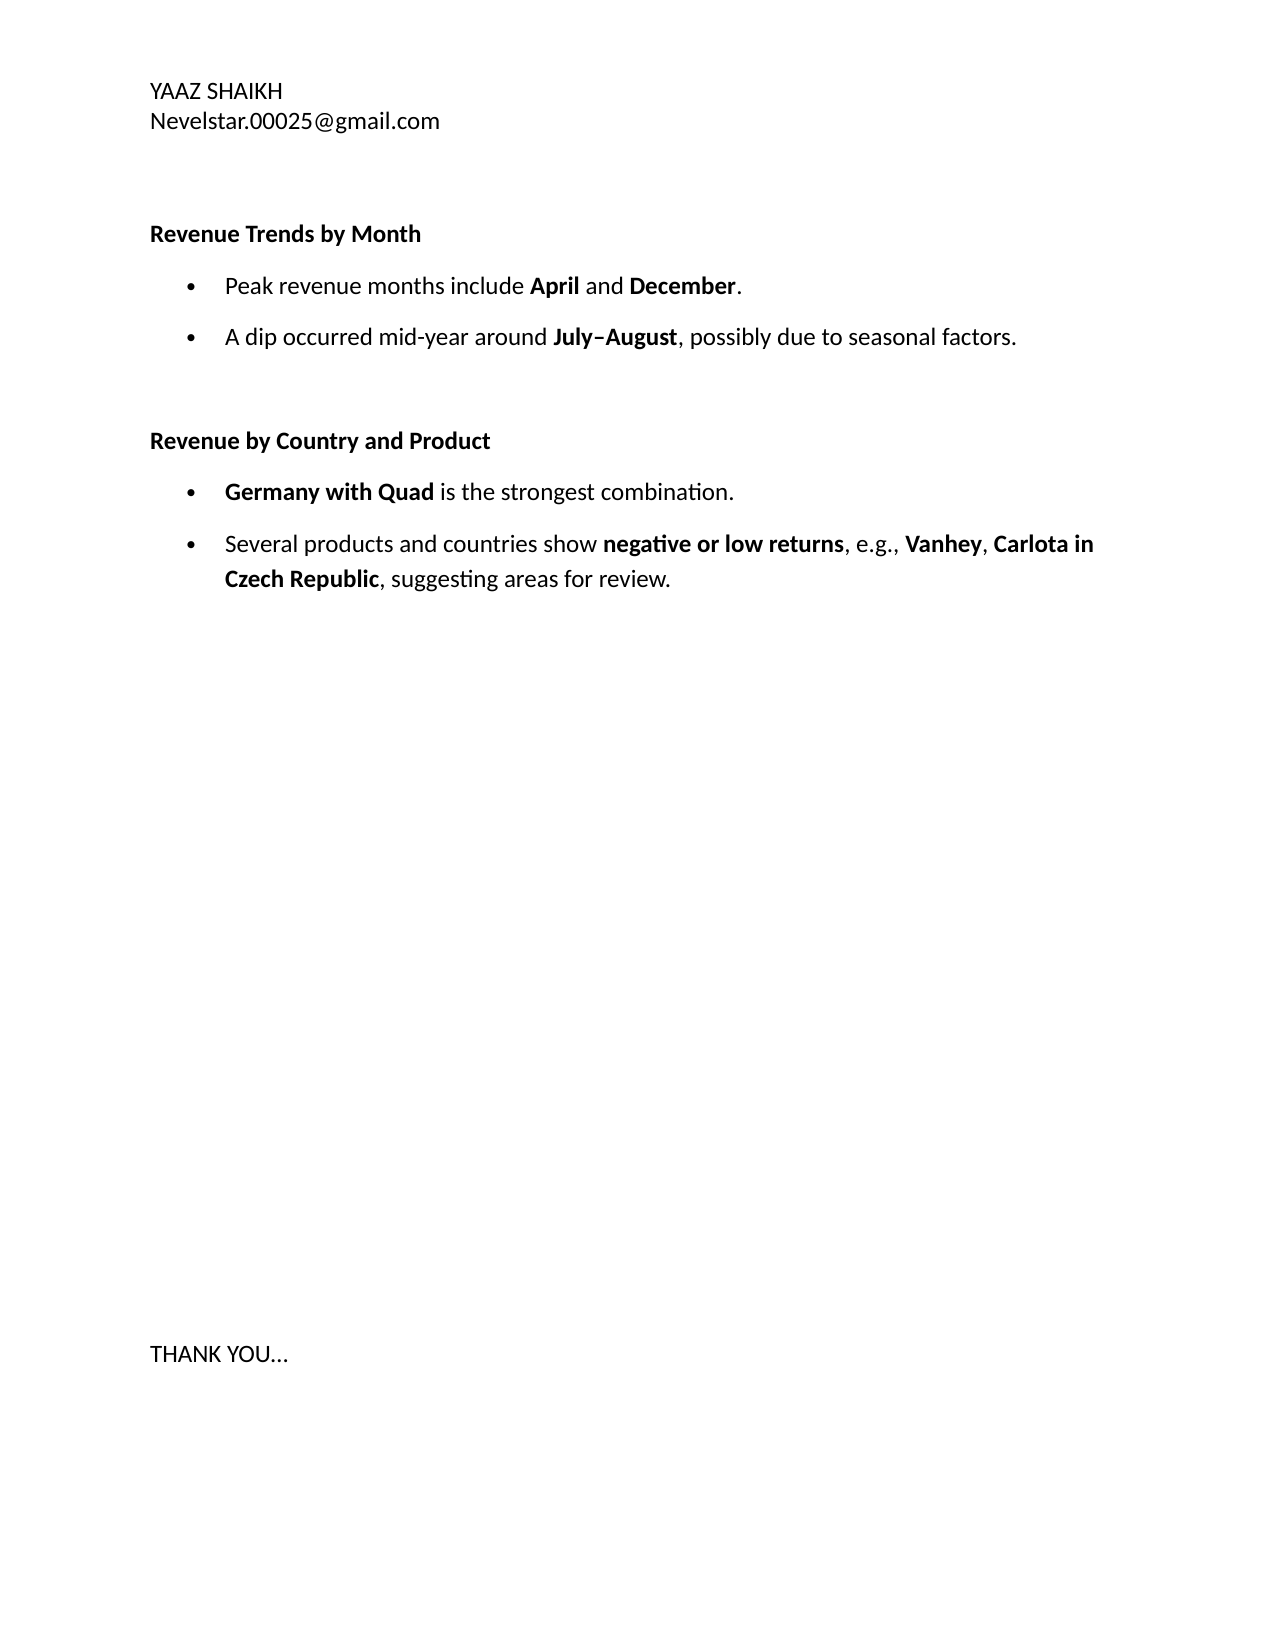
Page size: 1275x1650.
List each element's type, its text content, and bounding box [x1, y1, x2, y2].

list Several products and countries show negative or low returns, e.g., Vanhey, Carlota in Czech Republic, suggesting areas for review. [187, 528, 1125, 594]
text Revenue Trends by Month [150, 218, 1125, 249]
text THANK YOU… [150, 1338, 1125, 1369]
list A dip occurred mid-year around July–August, possibly due to seasonal factors. [187, 322, 1125, 352]
list Peak revenue months include April and December. [187, 270, 1125, 300]
list Germany with Quad is the strongest combination. [187, 477, 1125, 507]
text Revenue by Country and Product [150, 425, 1125, 455]
